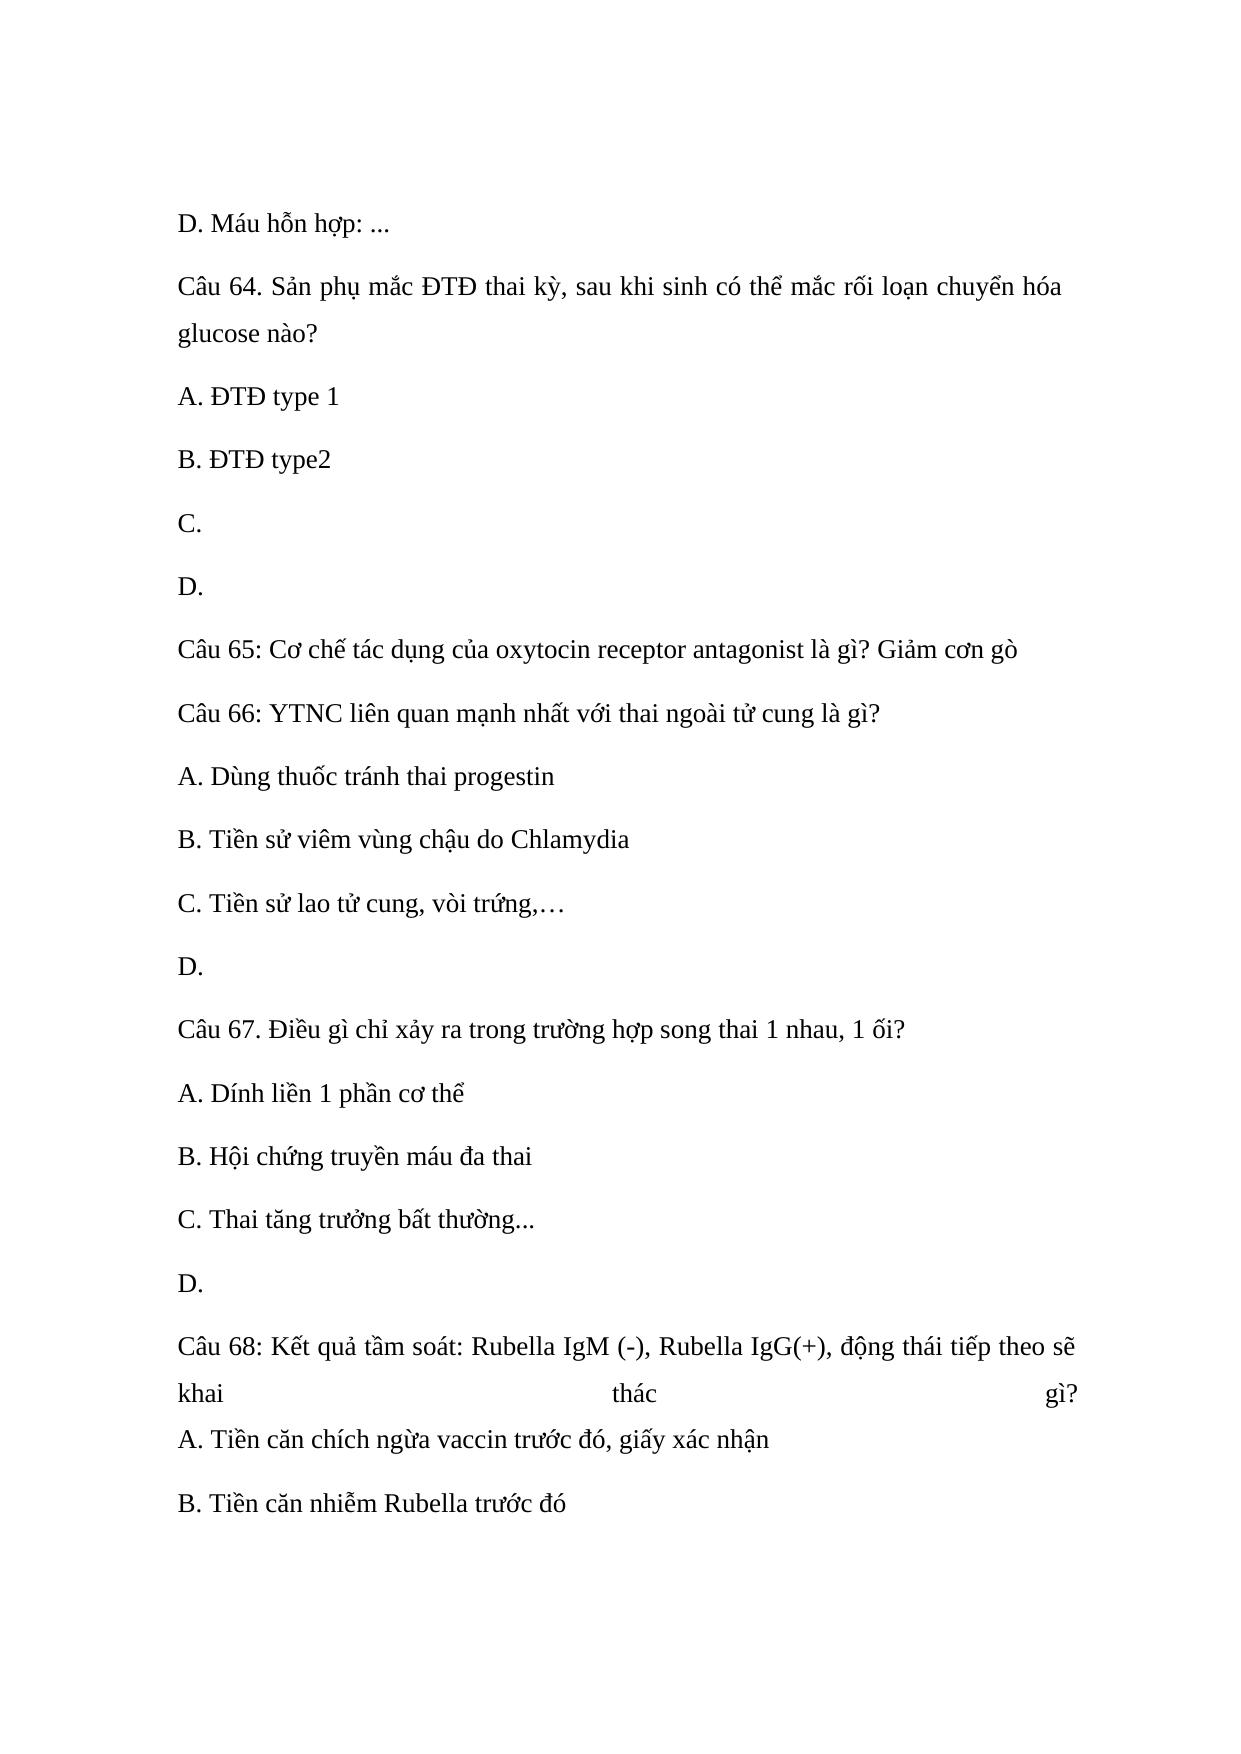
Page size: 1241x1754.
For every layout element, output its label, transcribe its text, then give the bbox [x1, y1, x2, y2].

text Câu 65: Cơ chế tác dụng của oxytocin receptor antagonist là gì? Giảm cơn gò [177, 633, 1063, 664]
text B. ĐTĐ type2 [177, 443, 1063, 474]
text Câu 66: YTNC liên quan mạnh nhất với thai ngoài tử cung là gì? [177, 697, 1063, 728]
text Câu 68: Kết quả tầm soát: Rubella IgM (-), Rubella IgG(+), động thái tiếp theo sẽ khai thác gì? A. Tiền căn chích ngừa vaccin trước đó, giấy xác nhận [177, 1330, 1078, 1454]
text D. [177, 950, 1063, 981]
text C. Thai tăng trưởng bất thường... [177, 1203, 1063, 1234]
text C. [177, 507, 1063, 538]
text Câu 64. Sản phụ mắc ĐTĐ thai kỳ, sau khi sinh có thể mắc rối loạn chuyển hóa glucose nào? [177, 270, 1063, 348]
text D. Máu hỗn hợp: ... [177, 207, 1063, 238]
text B. Tiền sử viêm vùng chậu do Chlamydia [177, 823, 1063, 854]
text A. ĐTĐ type 1 [177, 380, 1063, 411]
text A. Dùng thuốc tránh thai progestin [177, 760, 1063, 791]
text B. Tiền căn nhiễm Rubella trước đó [177, 1487, 1063, 1518]
text C. Tiền sử lao tử cung, vòi trứng,… [177, 887, 1063, 918]
text D. [177, 570, 1063, 601]
text D. [177, 1267, 1063, 1298]
text A. Dính liền 1 phần cơ thể [177, 1077, 1063, 1108]
text Câu 67. Điều gì chỉ xảy ra trong trường hợp song thai 1 nhau, 1 ối? [177, 1013, 1063, 1044]
text B. Hội chứng truyền máu đa thai [177, 1140, 1063, 1171]
